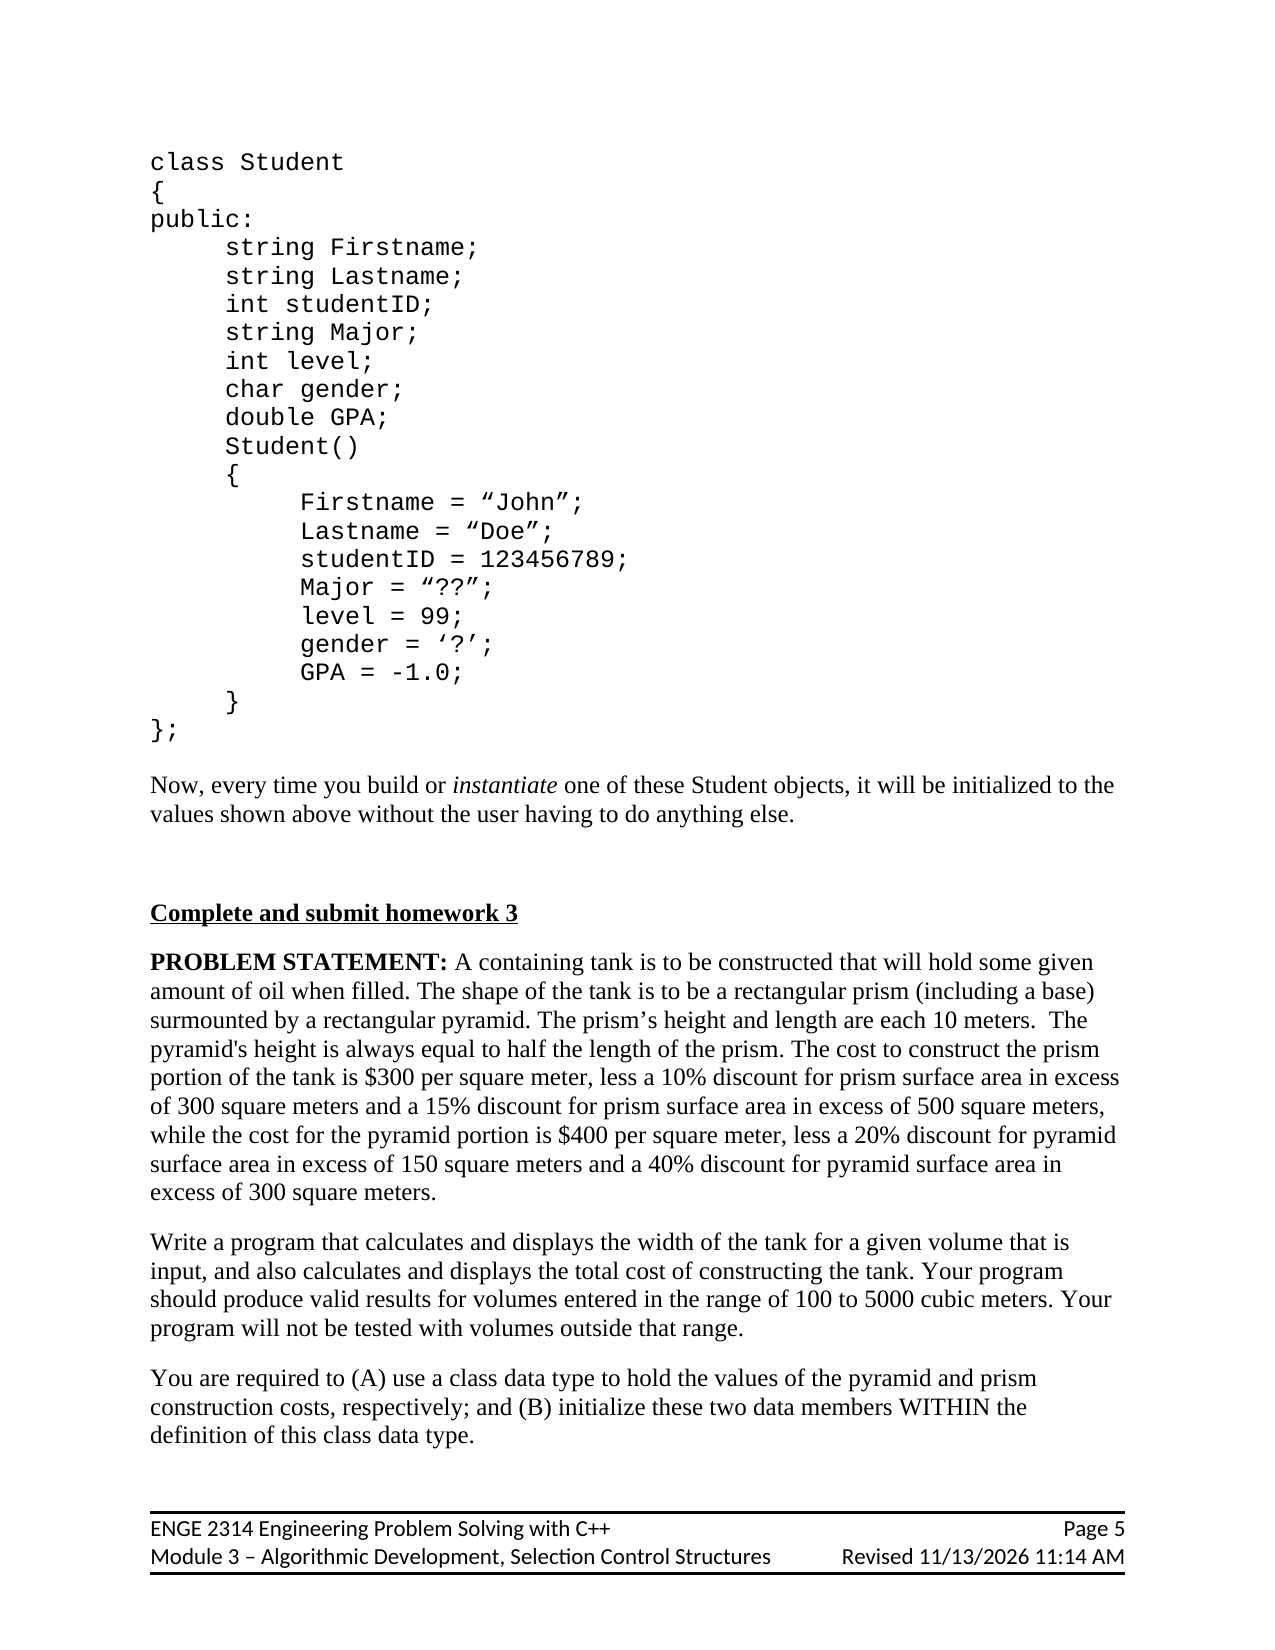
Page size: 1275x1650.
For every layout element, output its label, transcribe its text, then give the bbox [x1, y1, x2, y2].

text Lastname = “Doe”; [150, 518, 1125, 547]
text class Student [150, 150, 1125, 178]
text studentID = 123456789; [150, 547, 1125, 575]
text string Firstname; [150, 235, 1125, 263]
text Student() [150, 433, 1125, 462]
text { [150, 462, 1125, 490]
text string Major; [150, 320, 1125, 348]
text gender = ‘?’; [150, 632, 1125, 660]
text public: [150, 207, 1125, 235]
text PROBLEM STATEMENT: A containing tank is to be constructed that will hold some given amount of oil when filled. The shape of the tank is to be a rectangular prism (including a base) surmounted by a rectangular pyramid. The prism’s height and length are each 10 meters. The pyramid's height is always equal to half the length of the prism. The cost to construct the prism portion of the tank is $300 per square meter, less a 10% discount for prism surface area in excess of 300 square meters and a 15% discount for prism surface area in excess of 500 square meters, while the cost for the pyramid portion is $400 per square meter, less a 20% discount for pyramid surface area in excess of 150 square meters and a 40% discount for pyramid surface area in excess of 300 square meters. [150, 947, 1125, 1206]
text }; [150, 717, 1125, 745]
text int studentID; [150, 292, 1125, 320]
text You are required to (A) use a class data type to hold the values of the pyramid and prism construction costs, respectively; and (B) initialize these two data members WITHIN the definition of this class data type. [150, 1363, 1125, 1449]
text { [150, 178, 1125, 207]
text } [150, 688, 1125, 717]
text Write a program that calculates and displays the width of the tank for a given volume that is input, and also calculates and displays the total cost of constructing the tank. Your program should produce valid results for volumes entered in the range of 100 to 5000 cubic meters. Your program will not be tested with volumes outside that range. [150, 1227, 1125, 1342]
text level = 99; [150, 603, 1125, 632]
text Complete and submit homework 3 [150, 898, 1125, 927]
text char gender; [150, 377, 1125, 405]
text Firstname = “John”; [150, 490, 1125, 518]
text GPA = -1.0; [150, 660, 1125, 688]
text string Lastname; [150, 263, 1125, 292]
text double GPA; [150, 405, 1125, 433]
text Now, every time you build or instantiate one of these Student objects, it will be initialized to the values shown above without the user having to do anything else. [150, 770, 1125, 827]
text int level; [150, 348, 1125, 377]
text Major = “??”; [150, 575, 1125, 603]
